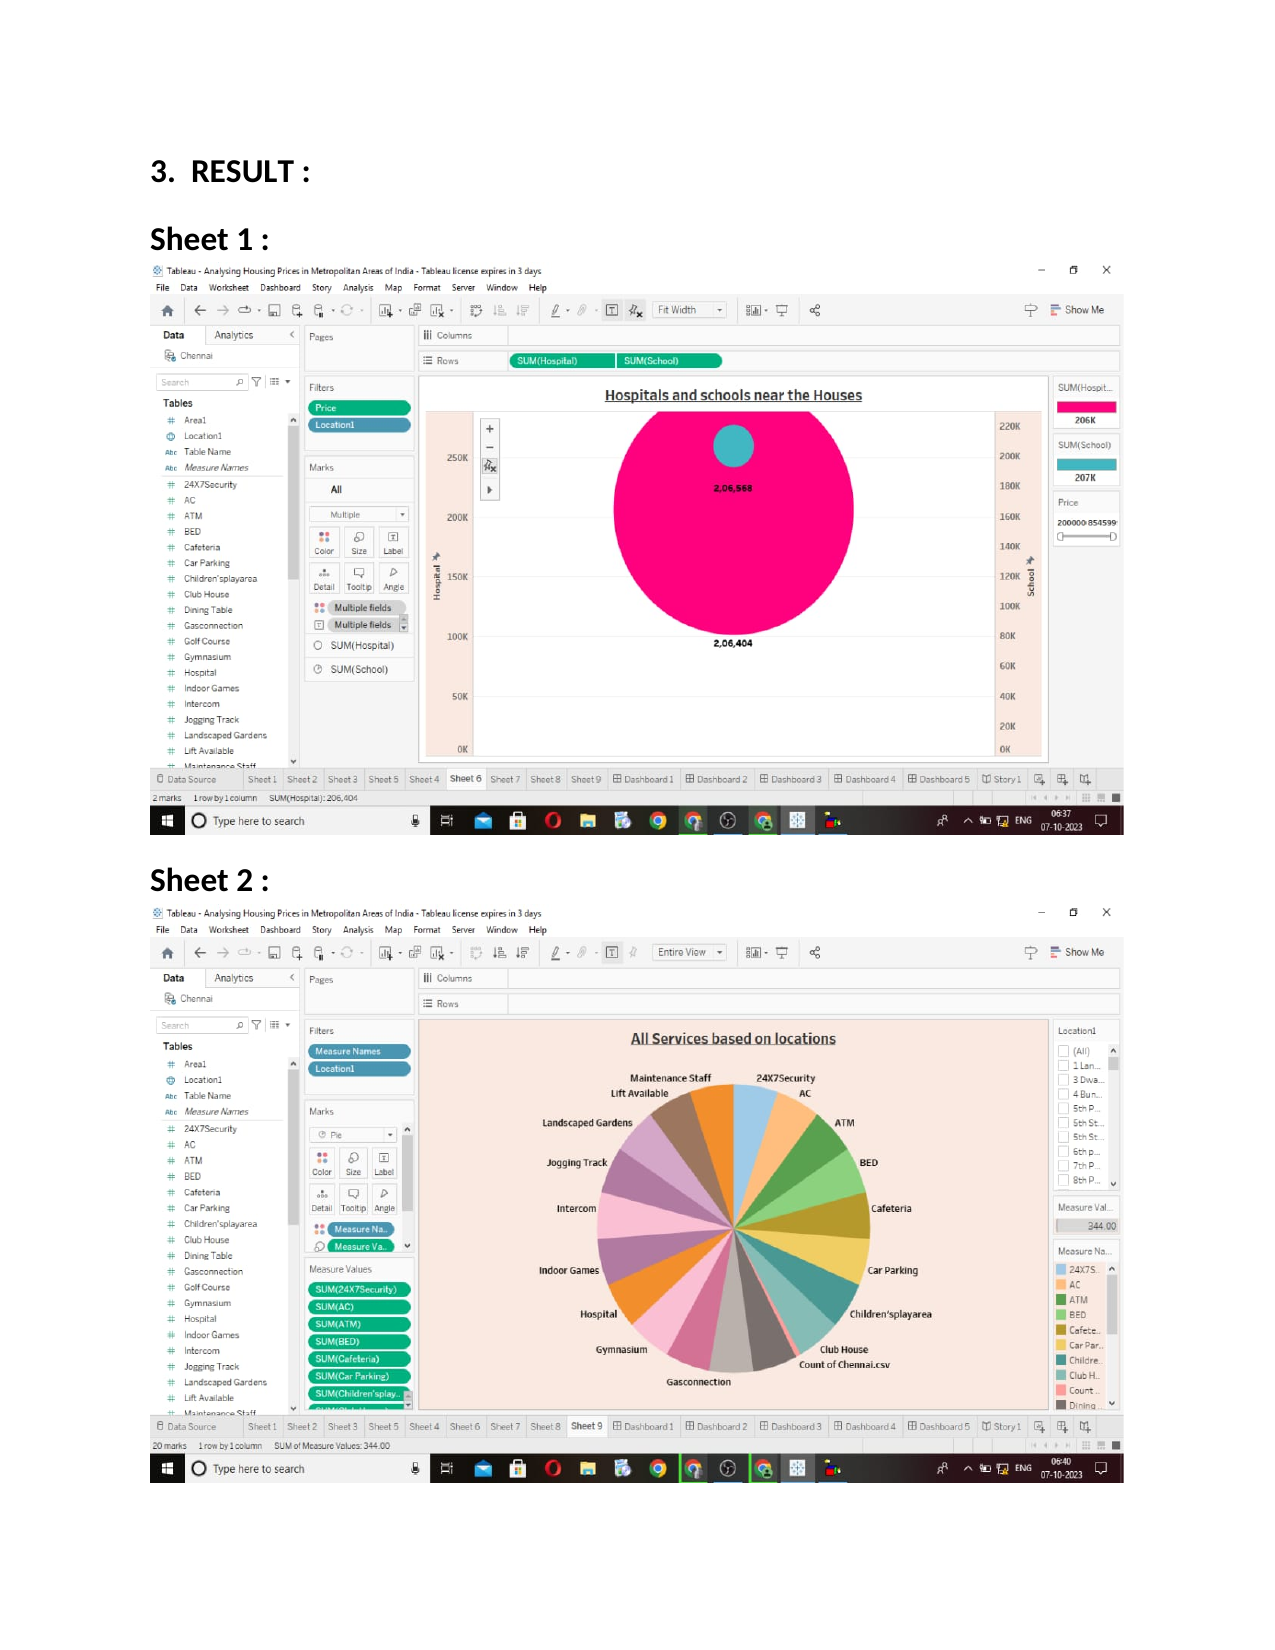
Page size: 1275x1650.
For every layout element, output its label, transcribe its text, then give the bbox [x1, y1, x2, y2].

text 3. RESULT : [150, 150, 1125, 191]
picture [150, 904, 1124, 1483]
picture [150, 262, 1124, 835]
